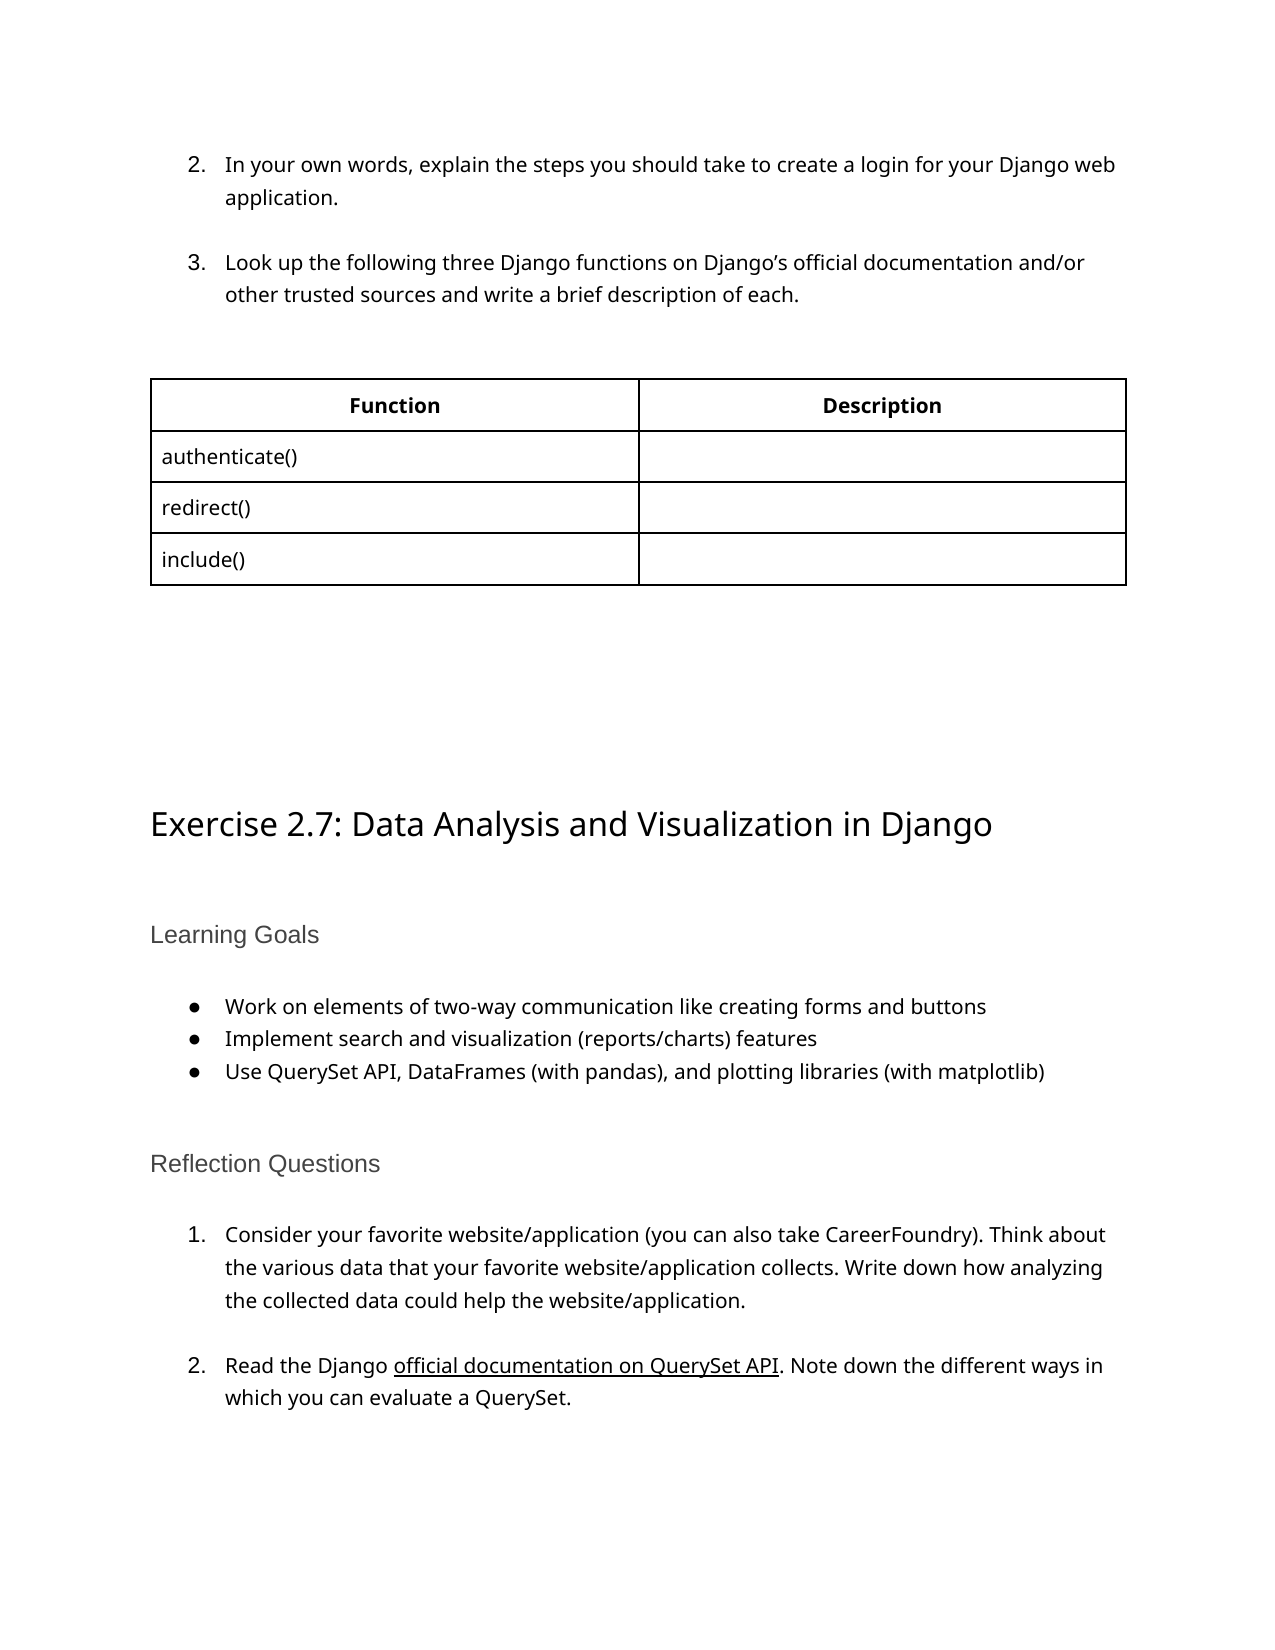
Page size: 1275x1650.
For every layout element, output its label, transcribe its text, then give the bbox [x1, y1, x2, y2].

table_cell authenticate() [152, 432, 638, 481]
table_header Function [152, 380, 638, 429]
list Read the Django official documentation on QuerySet API. Note down the different ways in which you can evaluate a QuerySet. [187, 1351, 1125, 1412]
list Work on elements of two-way communication like creating forms and buttons [187, 992, 1125, 1020]
table_cell redirect() [152, 483, 638, 532]
list Implement search and visualization (reports/charts) features [187, 1024, 1125, 1053]
table_cell [640, 483, 1125, 532]
table_cell [640, 432, 1125, 481]
list Use QuerySet API, DataFrames (with pandas), and plotting libraries (with matplotlib) [187, 1057, 1125, 1085]
table_cell include() [152, 534, 638, 584]
subtitle Learning Goals [150, 920, 1125, 949]
list Look up the following three Django functions on Django’s official documentation and/or other trusted sources and write a brief description of each. [187, 248, 1125, 309]
list Consider your favorite website/application (you can also take CareerFoundry). Think about the various data that your favorite website/application collects. Write down how analyzing the collected data could help the website/application. [187, 1221, 1125, 1314]
subtitle Reflection Questions [150, 1149, 1125, 1178]
table_header Description [640, 380, 1125, 429]
subtitle Exercise 2.7: Data Analysis and Visualization in Django [150, 800, 1125, 846]
table_cell [640, 534, 1125, 584]
list In your own words, explain the steps you should take to create a login for your Django web application. [187, 150, 1125, 211]
